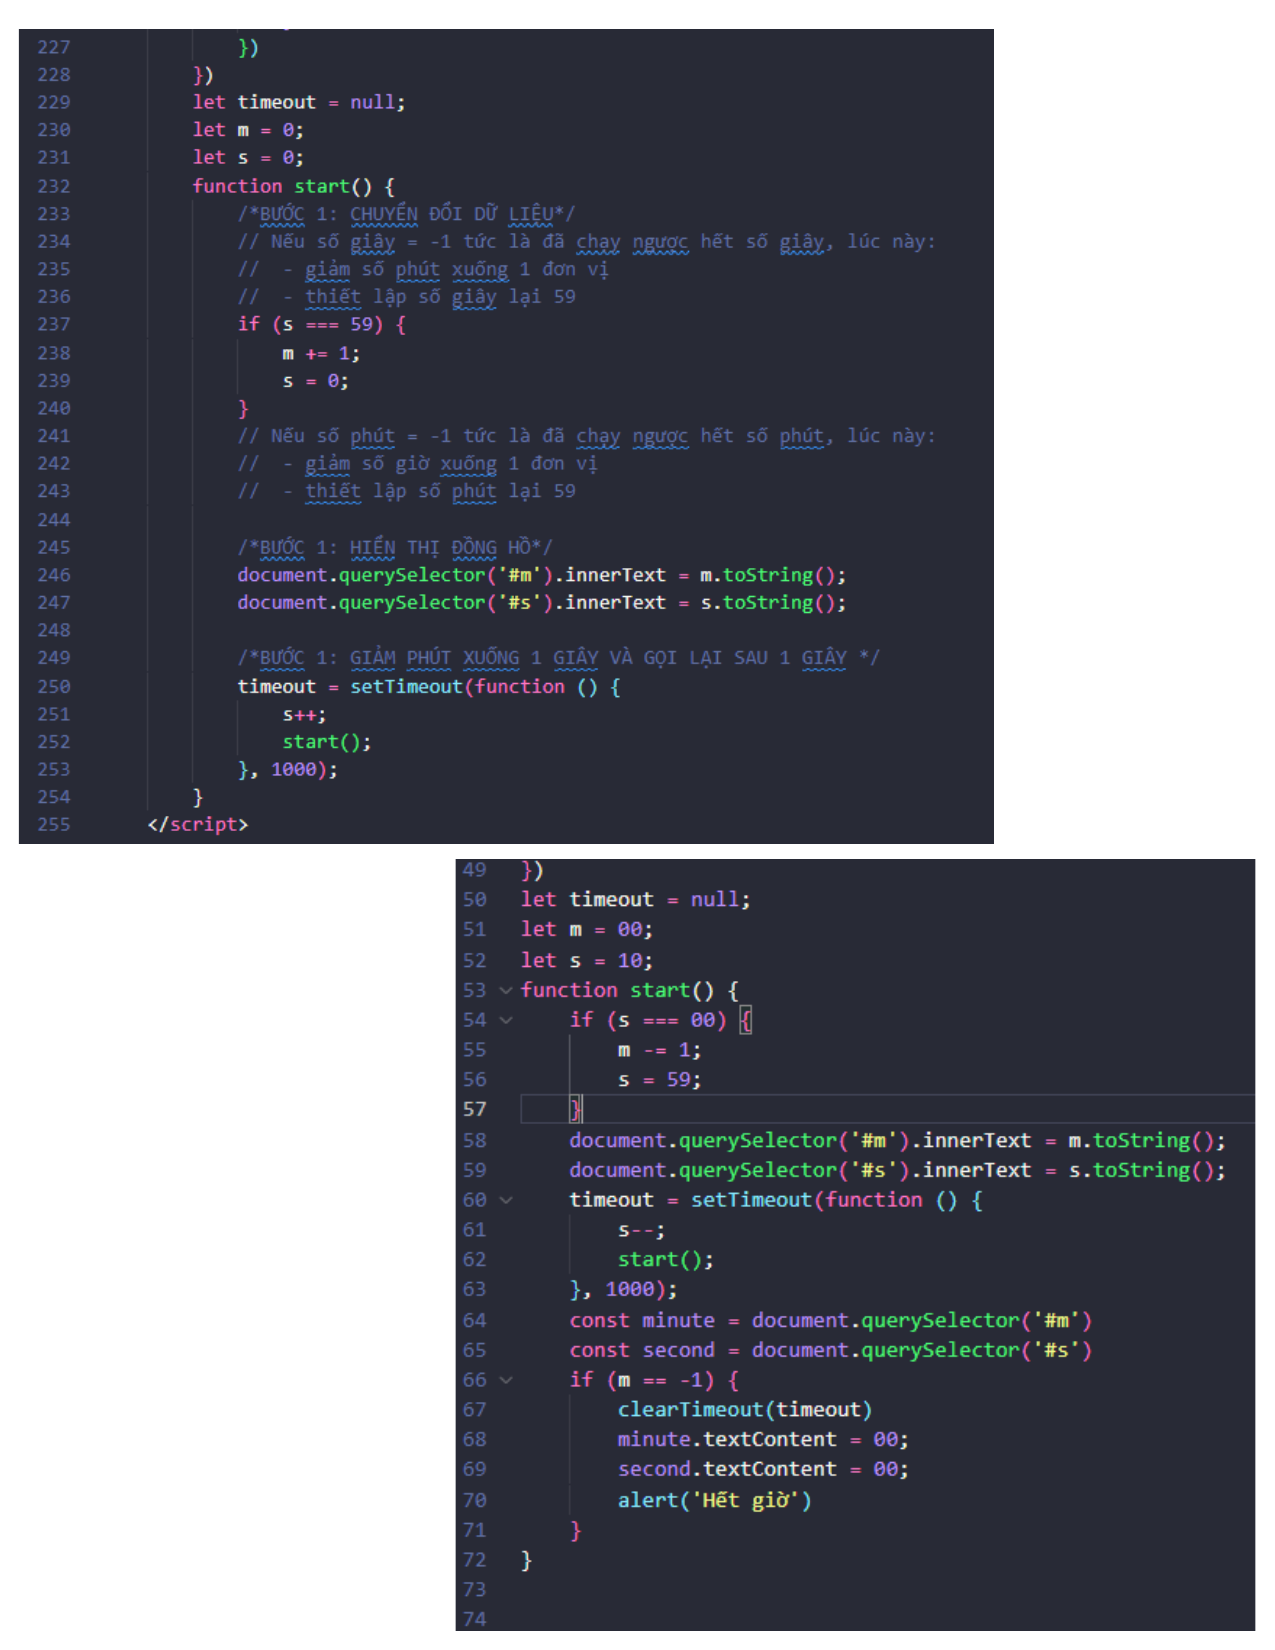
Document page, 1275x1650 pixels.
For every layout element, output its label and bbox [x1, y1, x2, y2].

picture [455, 859, 1256, 1631]
picture [18, 29, 994, 844]
